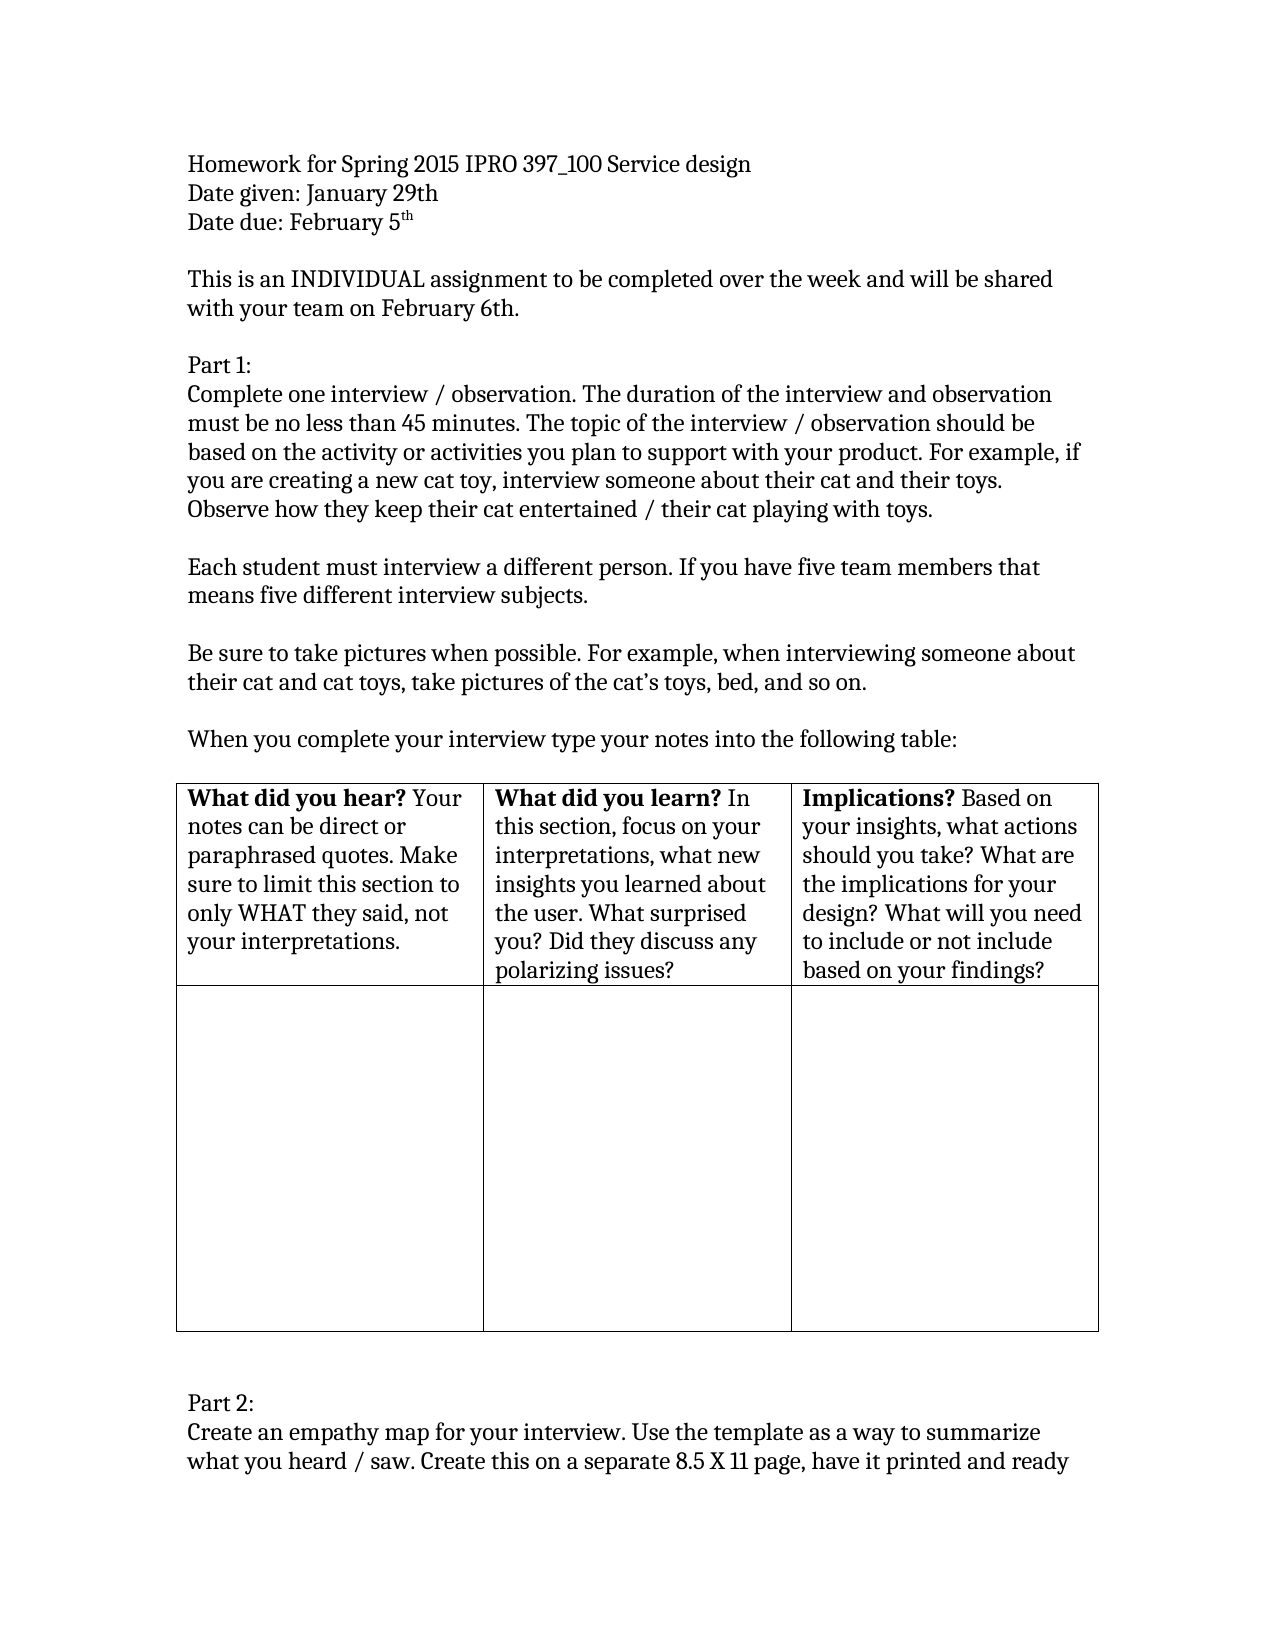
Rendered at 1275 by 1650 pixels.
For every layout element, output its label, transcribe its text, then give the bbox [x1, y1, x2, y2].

table_cell [177, 986, 483, 1331]
text Part 2: [187, 1389, 1087, 1418]
text Homework for Spring 2015 IPRO 397_100 Service design [187, 150, 1087, 179]
text When you complete your interview type your notes into the following table: [187, 725, 1087, 754]
table_cell [792, 986, 1098, 1331]
text This is an INDIVIDUAL assignment to be completed over the week and will be shared with your team on February 6th. [187, 265, 1087, 322]
text Complete one interview / observation. The duration of the interview and observation must be no less than 45 minutes. The topic of the interview / observation should be based on the activity or activities you plan to support with your product. For example, if you are creating a new cat toy, interview someone about their cat and their toys. Observe how they keep their cat entertained / their cat playing with toys. [187, 380, 1087, 524]
table_header What did you hear? Your notes can be direct or paraphrased quotes. Make sure to limit this section to only WHAT they said, not your interpretations. [177, 784, 483, 985]
table_cell [484, 986, 791, 1331]
text Date given: January 29th [187, 179, 1087, 207]
table_header Implications? Based on your insights, what actions should you take? What are the implications for your design? What will you need to include or not include based on your findings? [792, 784, 1098, 985]
table_header What did you learn? In this section, focus on your interpretations, what new insights you learned about the user. What surprised you? Did they discuss any polarizing issues? [484, 784, 791, 985]
text Be sure to take pictures when possible. For example, when interviewing someone about their cat and cat toys, take pictures of the cat’s toys, bed, and so on. [187, 639, 1087, 696]
text Each student must interview a different person. If you have five team members that means five different interview subjects. [187, 552, 1087, 610]
text Part 1: [187, 351, 1087, 380]
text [187, 1418, 1087, 1476]
text Date due: February 5th [187, 207, 1087, 236]
